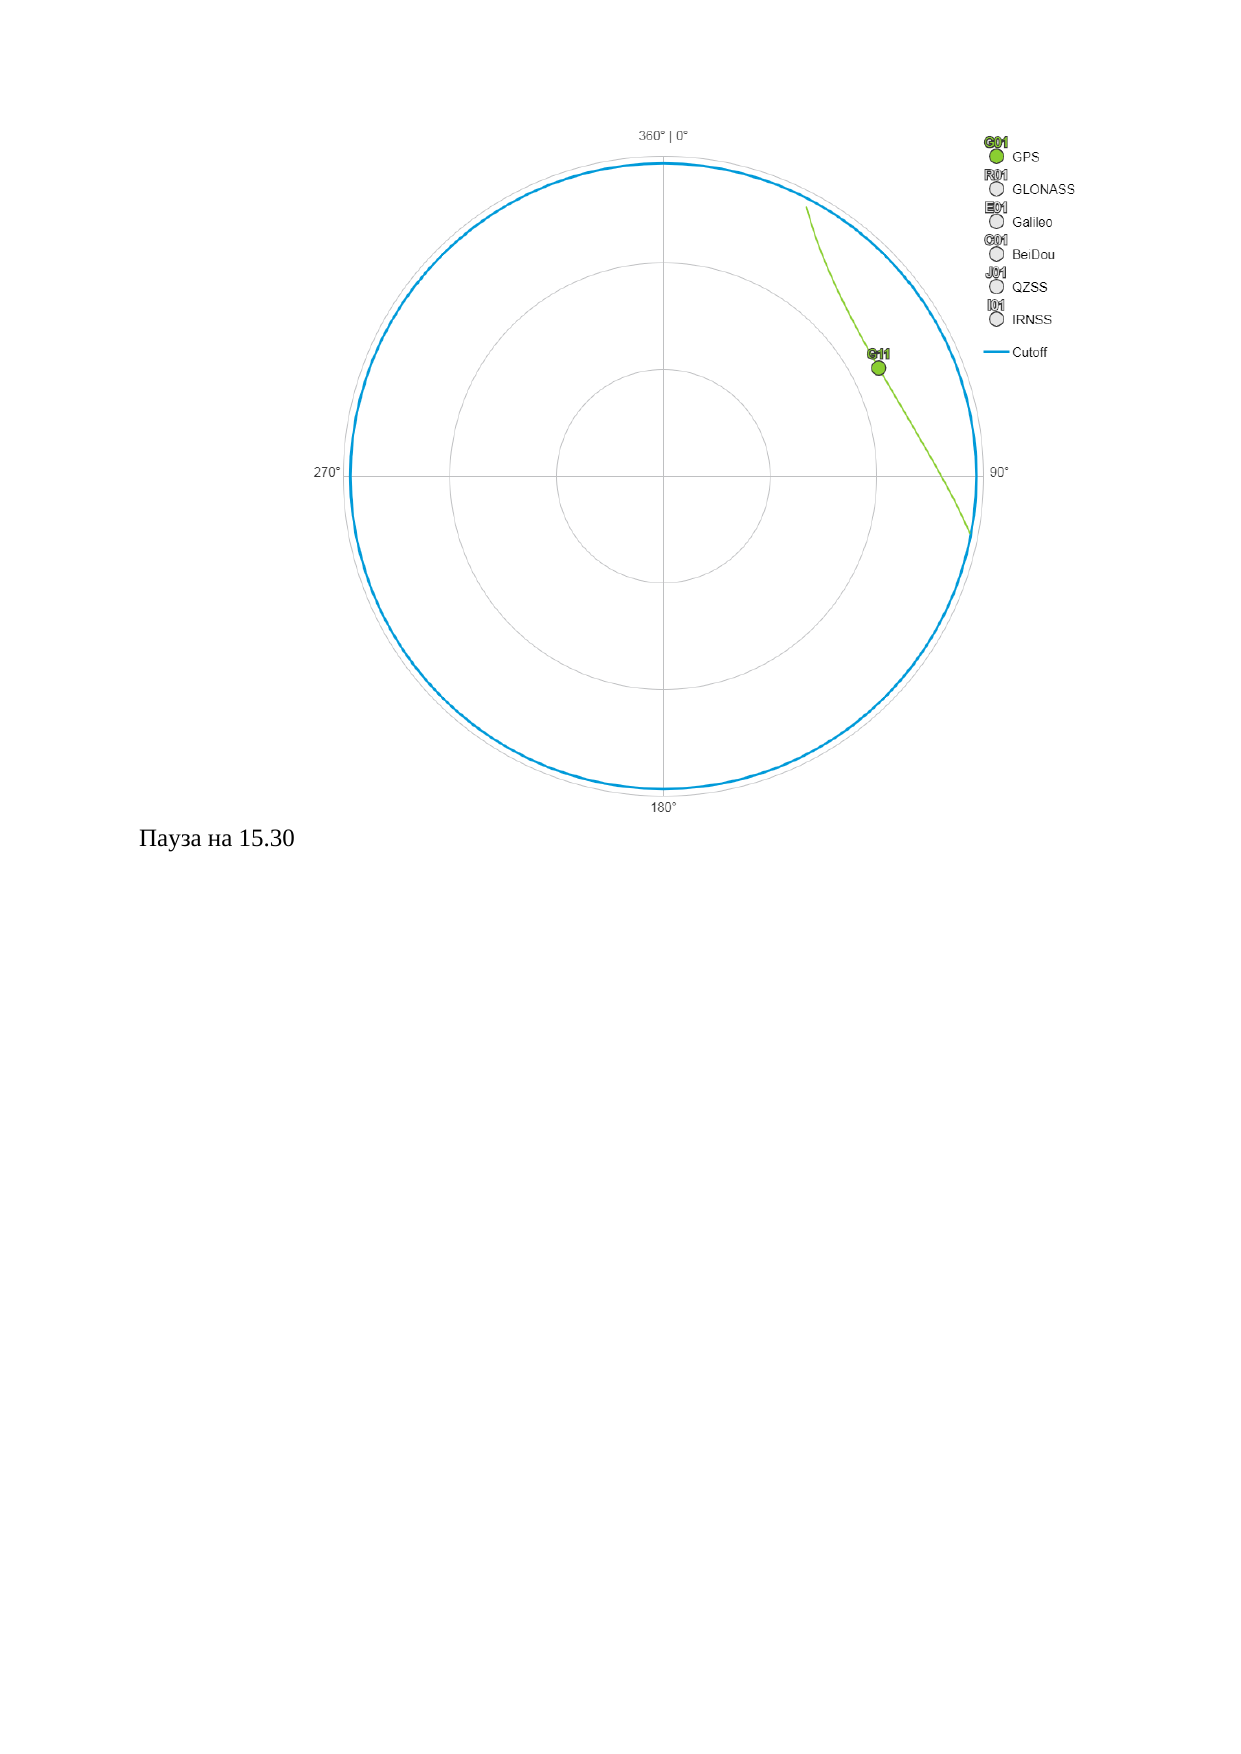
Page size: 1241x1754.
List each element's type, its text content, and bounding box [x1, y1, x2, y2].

picture [138, 118, 1100, 823]
text Пауза на 15.30 [139, 823, 1101, 852]
